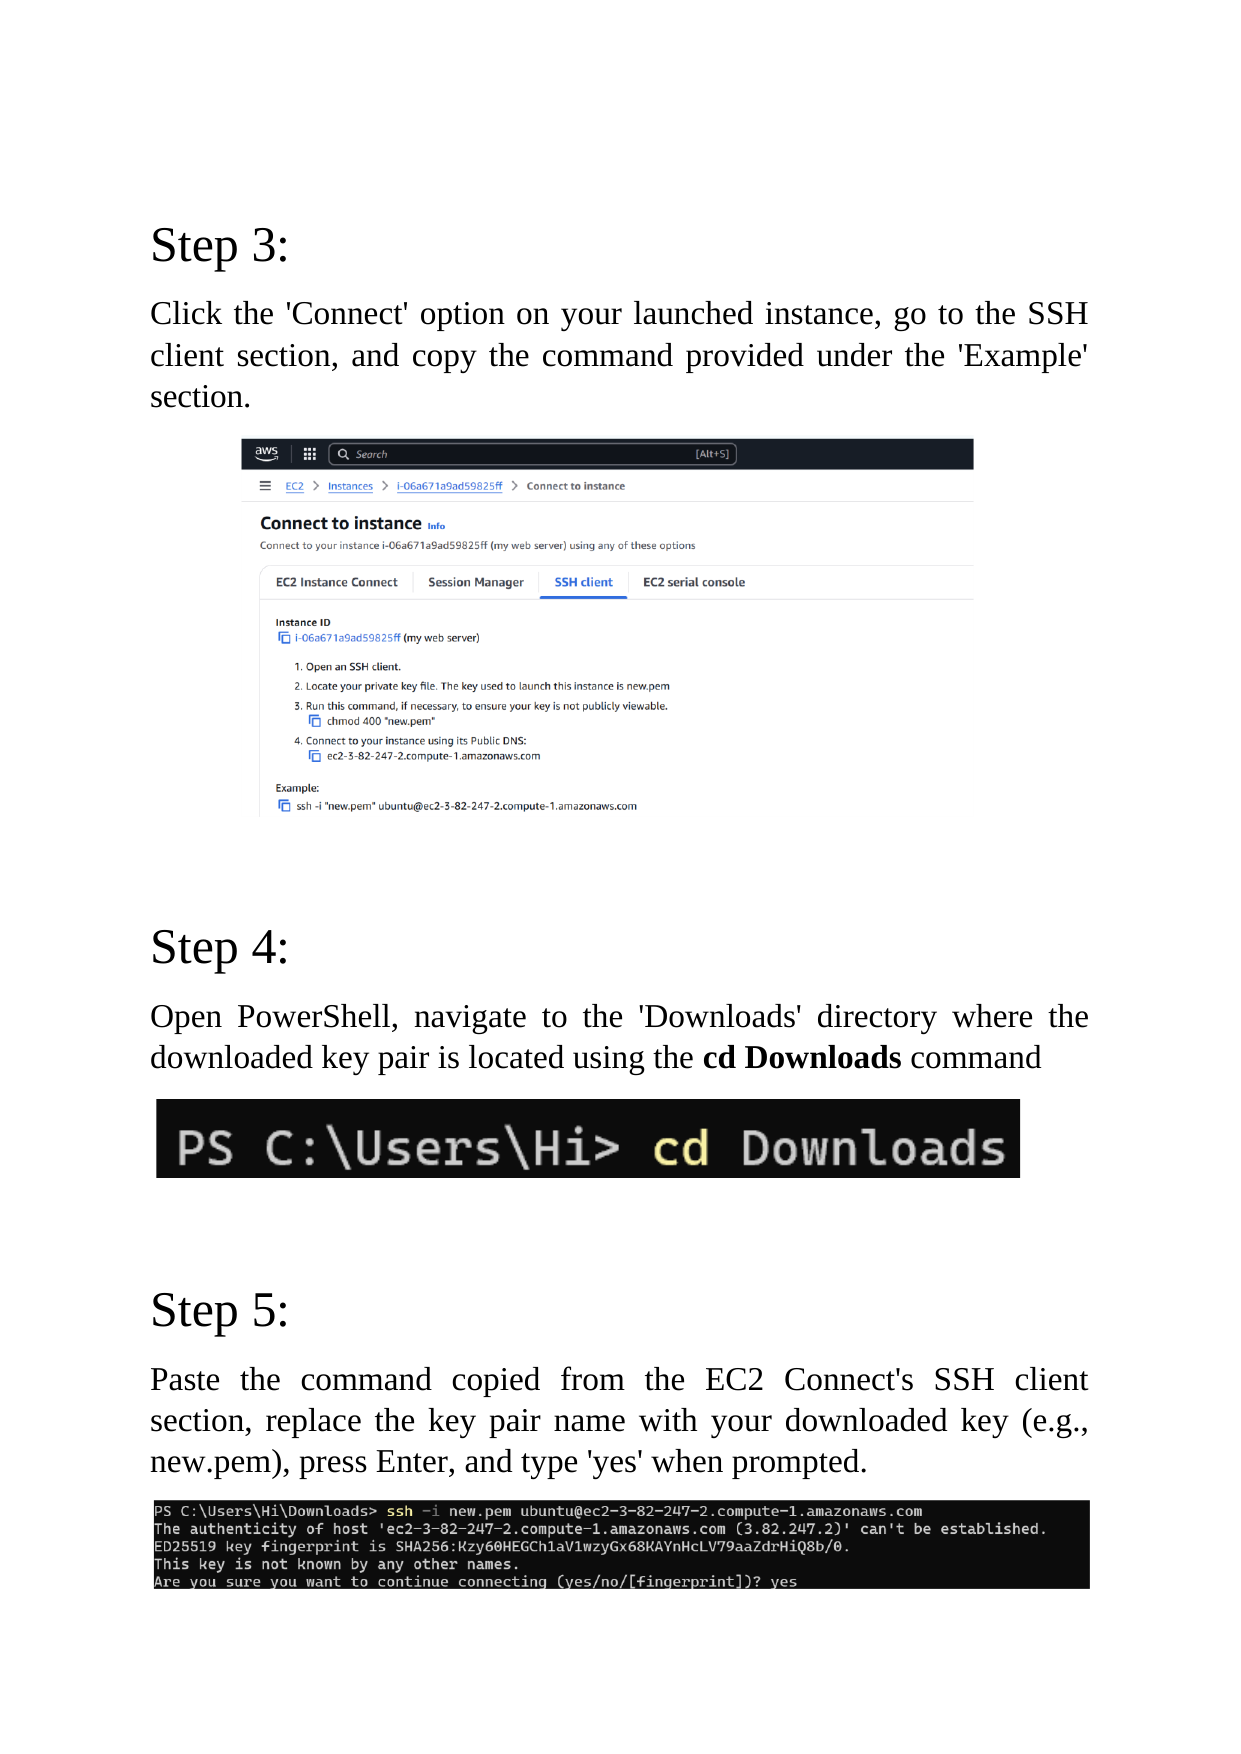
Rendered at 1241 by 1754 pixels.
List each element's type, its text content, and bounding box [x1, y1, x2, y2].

picture [156, 1099, 1021, 1178]
picture [241, 435, 974, 817]
text Open PowerShell, navigate to the 'Downloads' directory where the downloaded key pair is located using the cd Downloads command [150, 996, 1090, 1076]
text Click the 'Connect' option on your launched instance, go to the SSH client section, and copy the command provided under the 'Example' section. [150, 293, 1089, 414]
text Paste the command copied from the EC2 Connect's SSH client section, replace the key pair name with your downloaded key (e.g., new.pem), press Enter, and type 'yes' when prompted. [150, 1359, 1090, 1480]
subtitle Step 4: [150, 917, 1107, 974]
subtitle Step 5: [150, 1280, 1107, 1337]
subtitle Step 3: [150, 214, 1107, 272]
picture [153, 1500, 1090, 1589]
